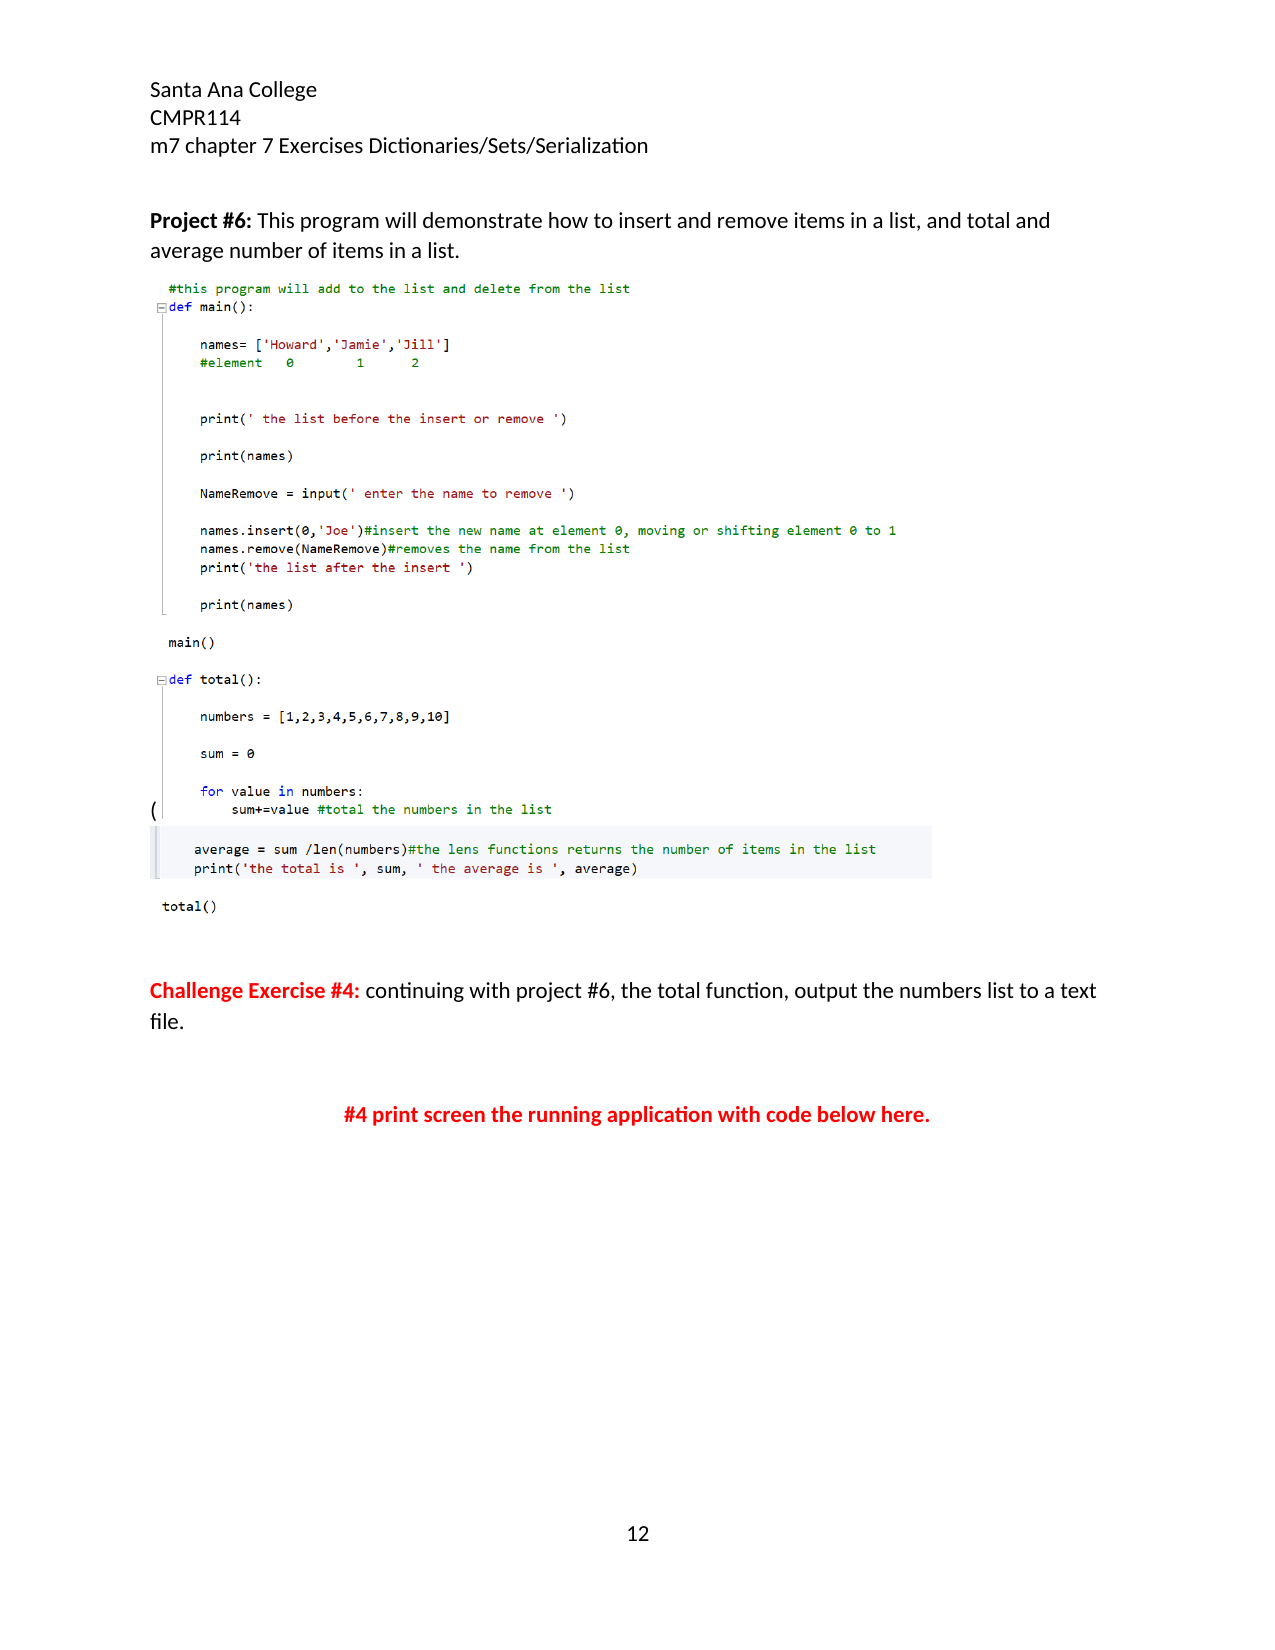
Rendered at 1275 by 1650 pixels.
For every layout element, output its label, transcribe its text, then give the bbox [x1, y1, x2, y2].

text Challenge Exercise #4: continuing with project #6, the total function, output the numbers list to a text file. [150, 977, 1125, 1035]
text ( [150, 283, 1125, 958]
text Project #6: This program will demonstrate how to insert and remove items in a list, and total and average number of items in a list. [150, 206, 1125, 264]
text #4 print screen the running application with code below here. [150, 1101, 1125, 1129]
